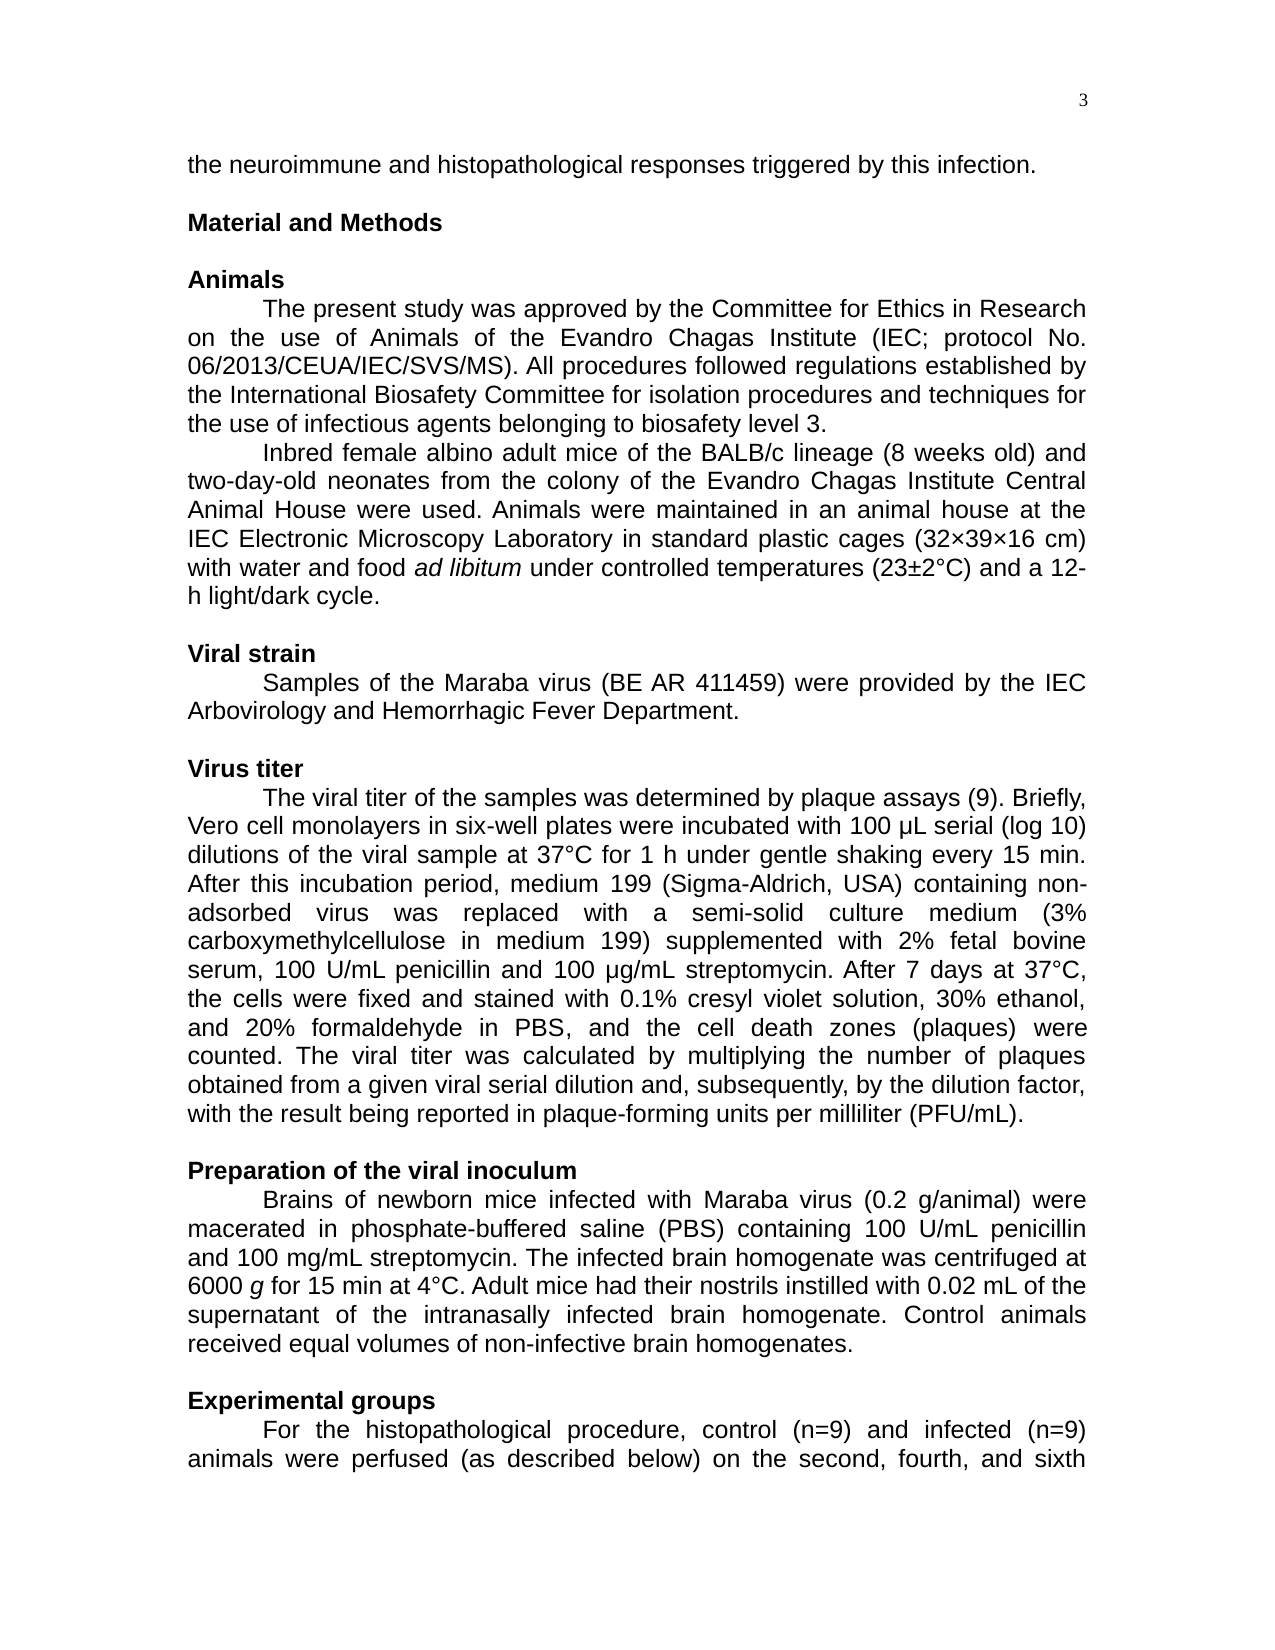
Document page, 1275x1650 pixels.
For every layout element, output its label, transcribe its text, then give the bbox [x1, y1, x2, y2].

text Preparation of the viral inoculum [187, 1156, 1088, 1185]
text Viral strain [187, 639, 1088, 667]
text Inbred female albino adult mice of the BALB/c lineage (8 weeks old) and two-day-old neonates from the colony of the Evandro Chagas Institute Central Animal House were used. Animals were maintained in an animal house at the IEC Electronic Microscopy Laboratory in standard plastic cages (32×39×16 cm) with water and food ad libitum under controlled temperatures (23±2°C) and a 12-h light/dark cycle. [187, 437, 1088, 610]
text Samples of the Maraba virus (BE AR 411459) were provided by the IEC Arbovirology and Hemorrhagic Fever Department. [187, 667, 1088, 725]
text Experimental groups [187, 1386, 1088, 1415]
text The present study was approved by the Committee for Ethics in Research on the use of Animals of the Evandro Chagas Institute (IEC; protocol No. 06/2013/CEUA/IEC/SVS/MS). All procedures followed regulations established by the International Biosafety Committee for isolation procedures and techniques for the use of infectious agents belonging to biosafety level 3. [187, 294, 1088, 437]
text Animals [187, 265, 1088, 294]
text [187, 150, 1088, 179]
text Brains of newborn mice infected with Maraba virus (0.2 g/animal) were macerated in phosphate-buffered saline (PBS) containing 100 U/mL penicillin and 100 mg/mL streptomycin. The infected brain homogenate was centrifuged at 6000 g for 15 min at 4°C. Adult mice had their nostrils instilled with 0.02 mL of the supernatant of the intranasally infected brain homogenate. Control animals received equal volumes of non-infective brain homogenates. [187, 1185, 1088, 1357]
text Virus titer [187, 754, 1088, 782]
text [187, 1415, 1088, 1472]
text The viral titer of the samples was determined by plaque assays (9). Briefly, Vero cell monolayers in six-well plates were incubated with 100 μL serial (log 10) dilutions of the viral sample at 37°C for 1 h under gentle shaking every 15 min. After this incubation period, medium 199 (Sigma-Aldrich, USA) containing non-adsorbed virus was replaced with a semi-solid culture medium (3% carboxymethylcellulose in medium 199) supplemented with 2% fetal bovine serum, 100 U/mL penicillin and 100 μg/mL streptomycin. After 7 days at 37°C, the cells were fixed and stained with 0.1% cresyl violet solution, 30% ethanol, and 20% formaldehyde in PBS, and the cell death zones (plaques) were counted. The viral titer was calculated by multiplying the number of plaques obtained from a given viral serial dilution and, subsequently, by the dilution factor, with the result being reported in plaque-forming units per milliliter (PFU/mL). [187, 782, 1088, 1127]
text Material and Methods [187, 207, 1088, 236]
